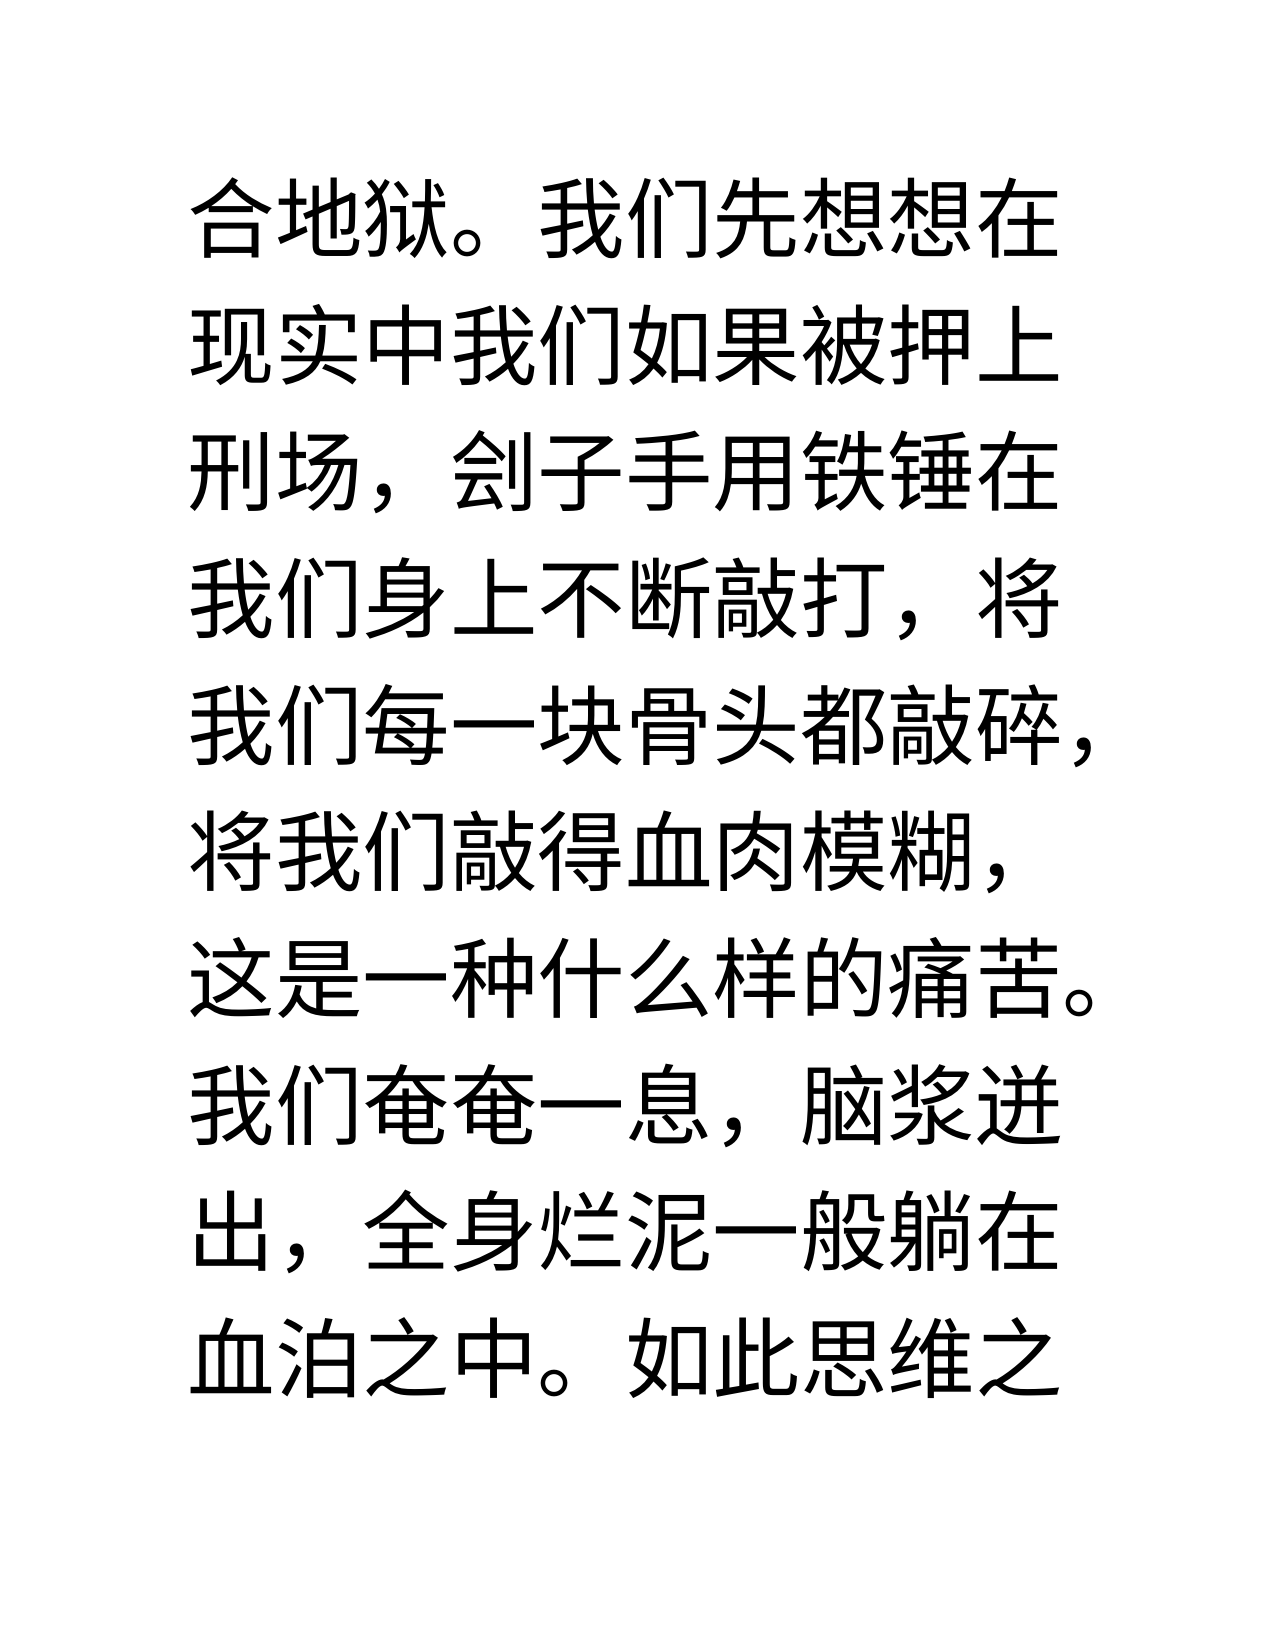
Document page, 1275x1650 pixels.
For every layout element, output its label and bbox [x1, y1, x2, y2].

text [187, 150, 1087, 1417]
